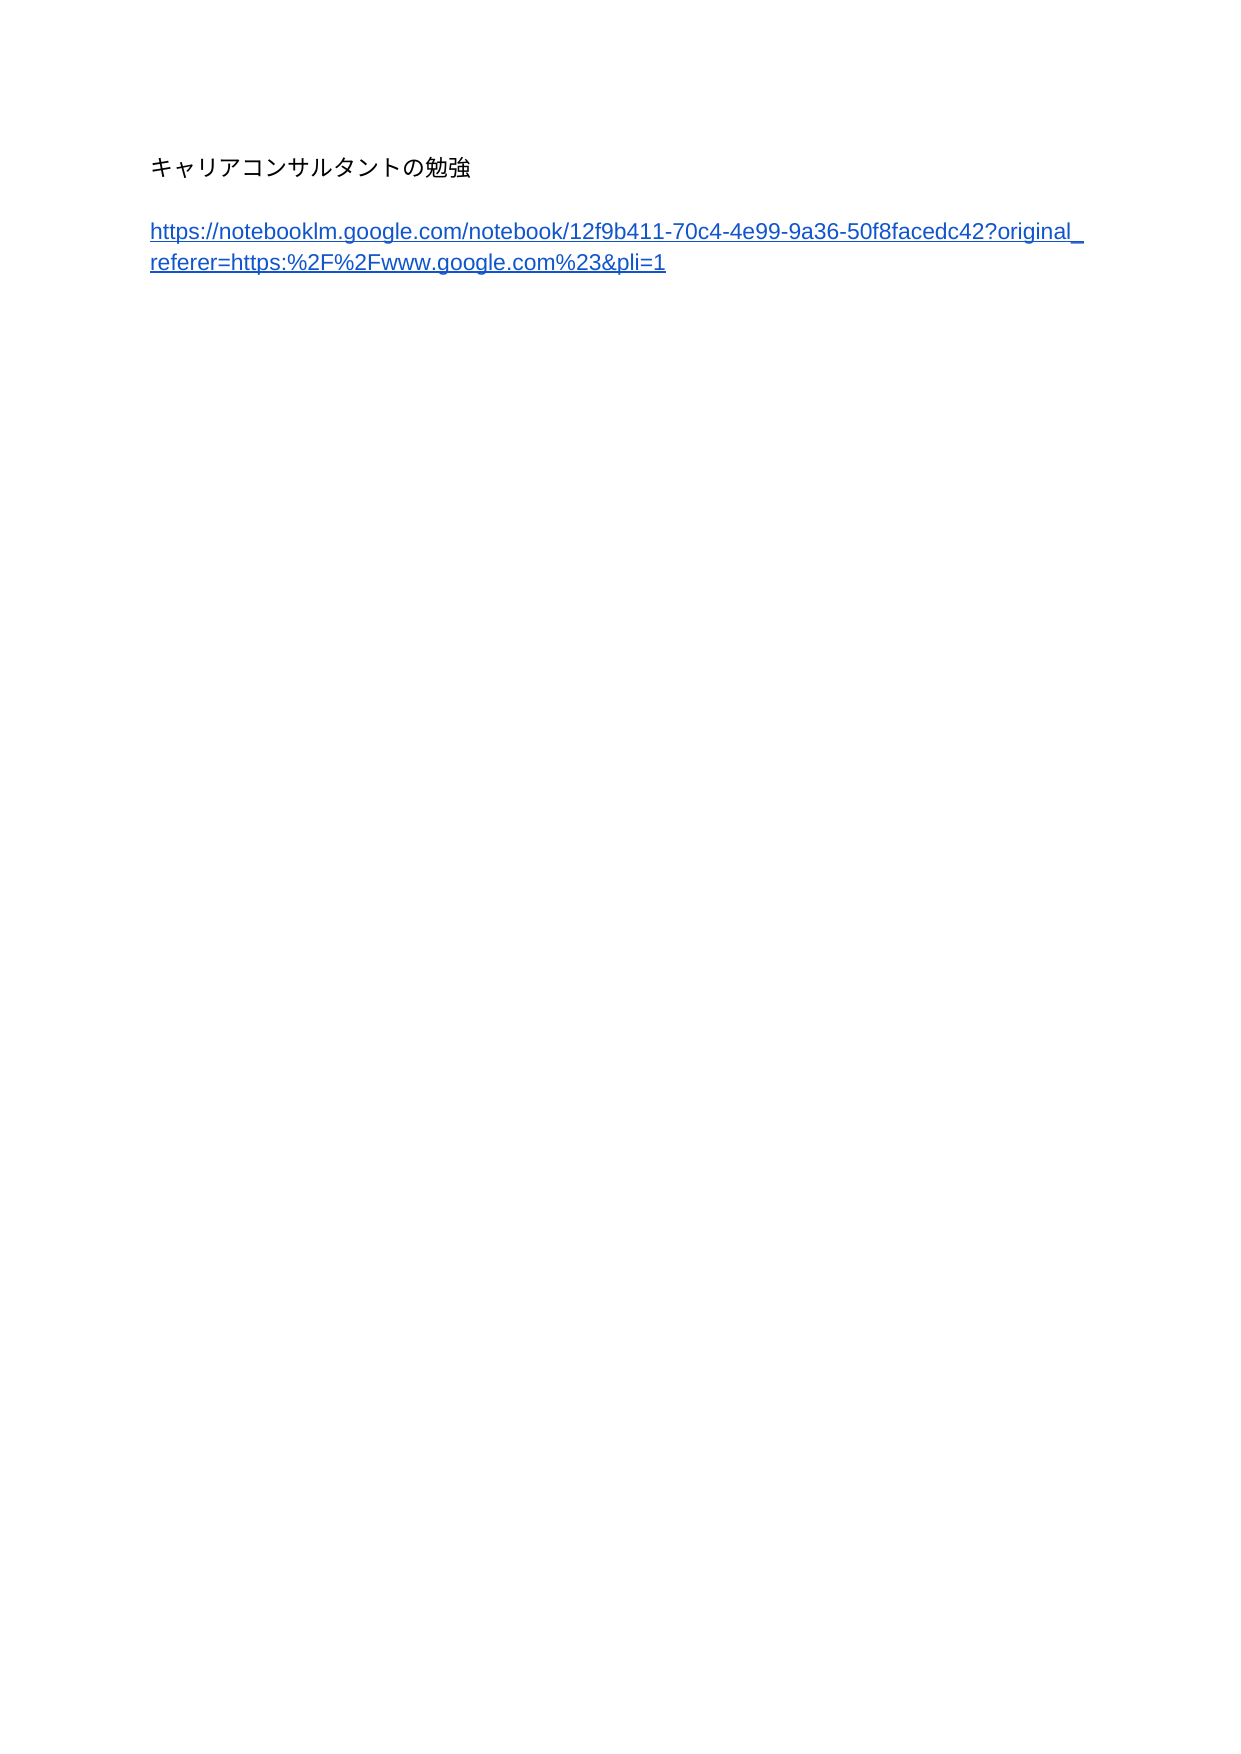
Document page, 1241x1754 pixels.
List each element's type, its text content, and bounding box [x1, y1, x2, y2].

text キャリアコンサルタントの勉強 [150, 150, 1090, 183]
text https://notebooklm.google.com/notebook/12f9b411-70c4-4e99-9a36-50f8facedc42?original_referer=https:%2F%2Fwww.google.com%23&pli=1 [150, 218, 1090, 275]
